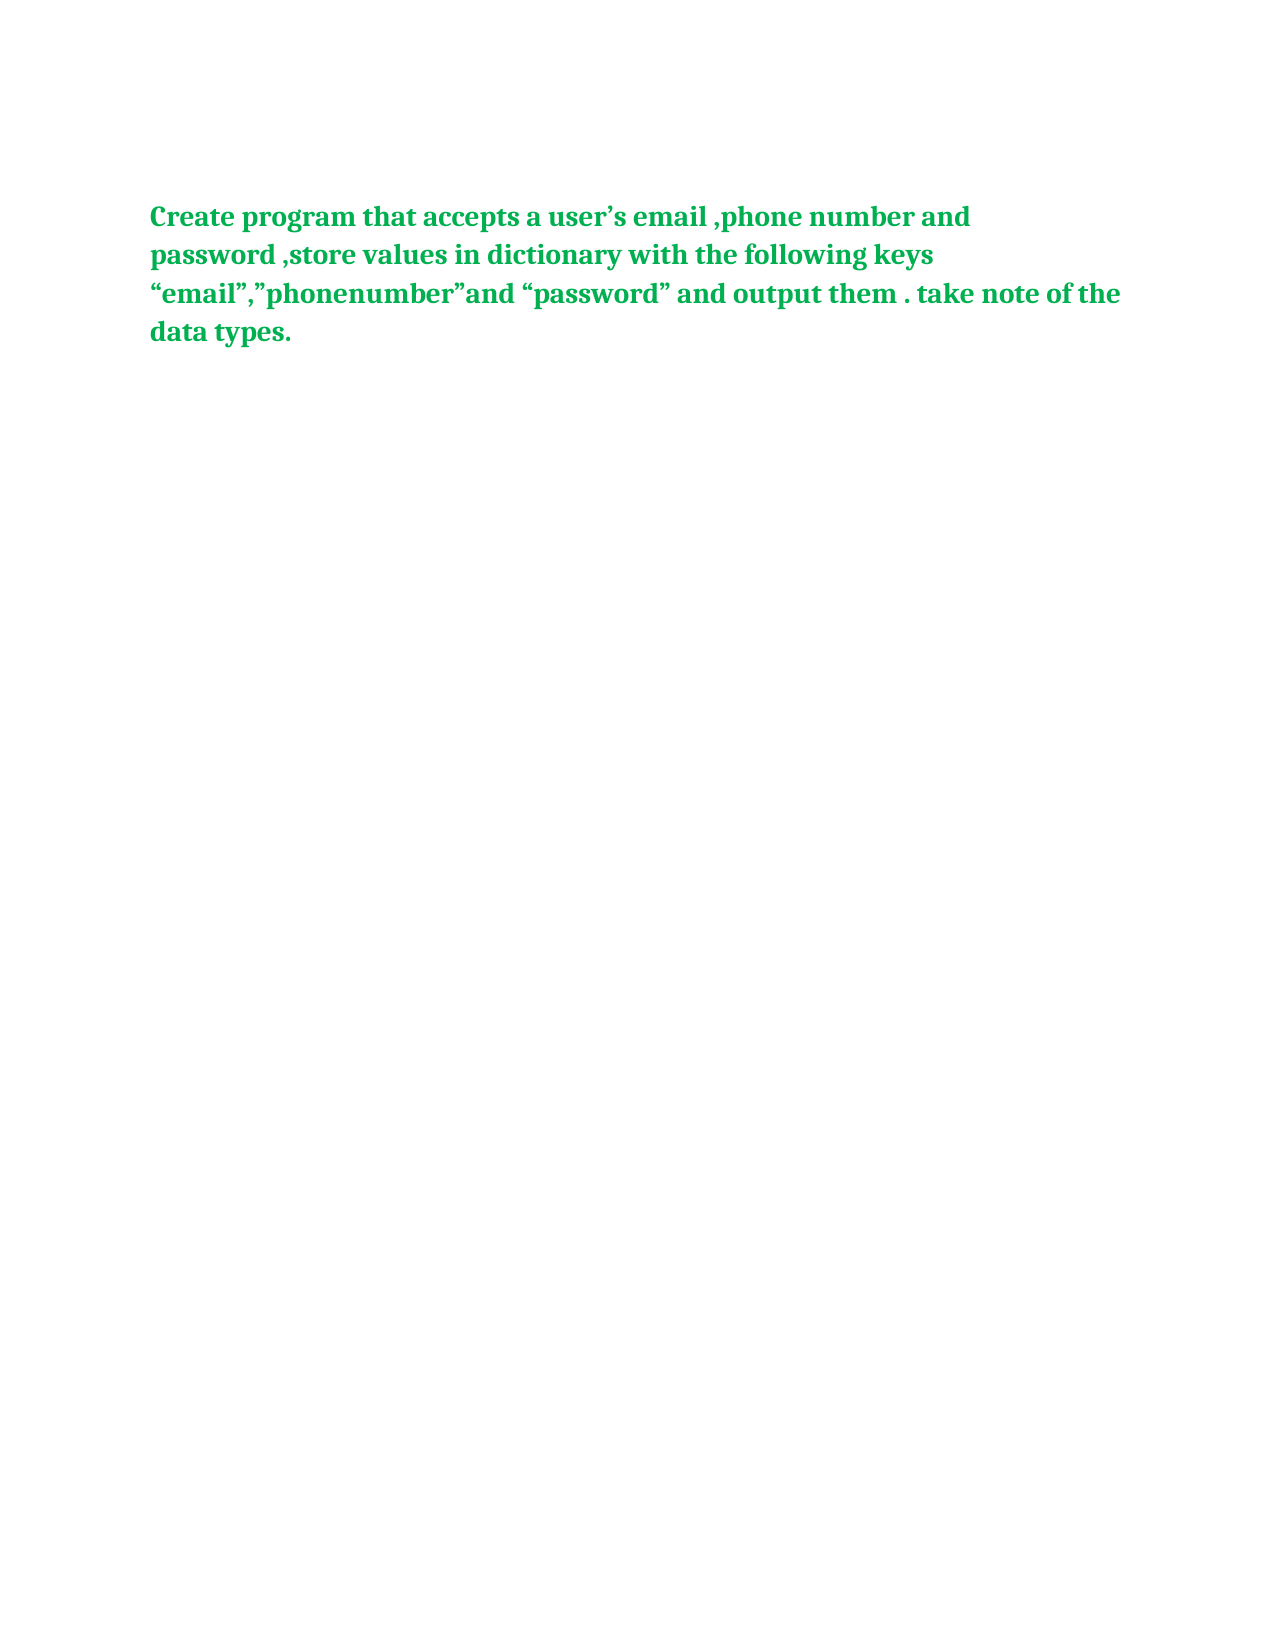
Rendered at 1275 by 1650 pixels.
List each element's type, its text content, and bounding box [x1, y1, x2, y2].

subtitle Create program that accepts a user’s email ,phone number and password ,store values in dictionary with the following keys “email”,”phonenumber”and “password” and output them . take note of the data types. [150, 200, 1125, 349]
